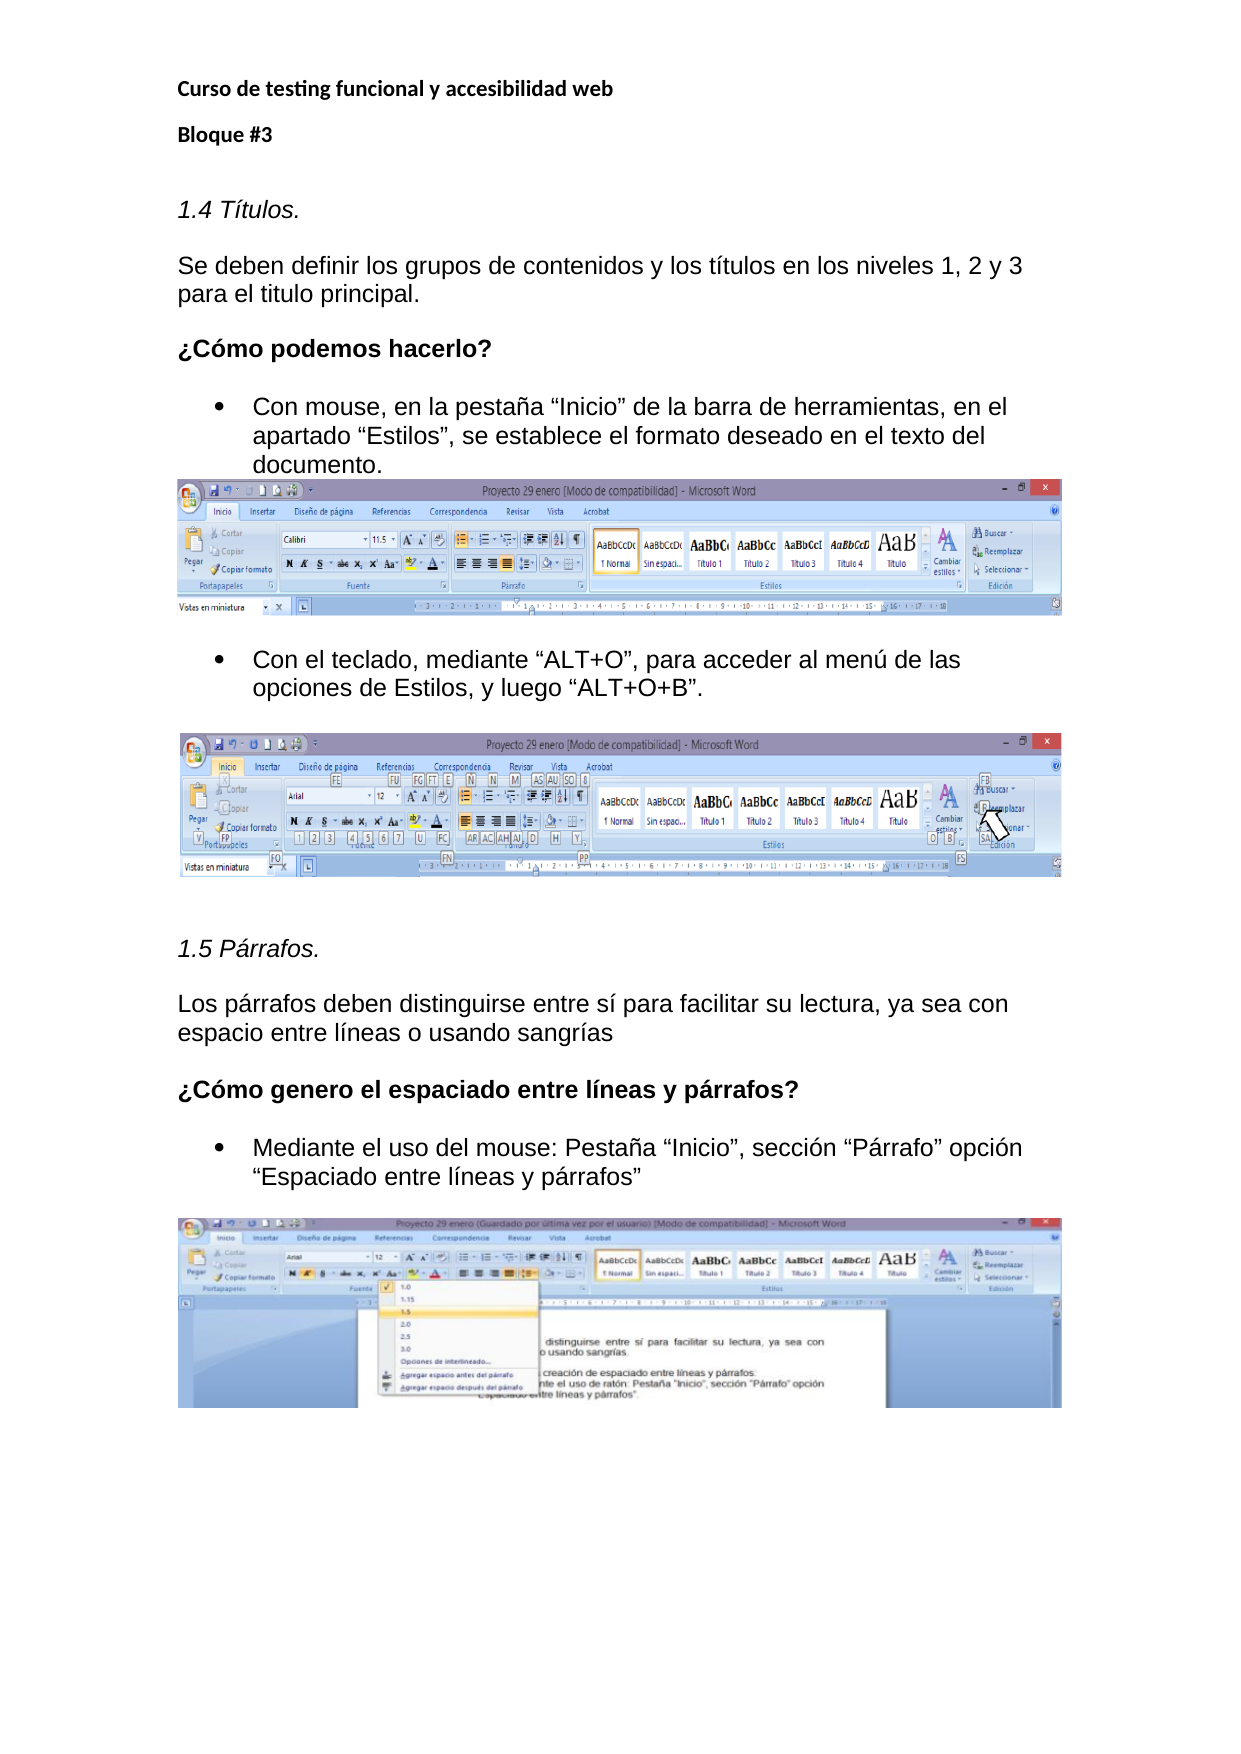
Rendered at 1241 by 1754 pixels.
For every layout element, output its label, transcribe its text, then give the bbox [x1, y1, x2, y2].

picture [177, 478, 1063, 616]
list Con el teclado, mediante “ALT+O”, para acceder al menú de las opciones de Estilos, y luego “ALT+O+B”. [215, 644, 1063, 702]
list Mediante el uso del mouse: Pestaña “Inicio”, sección “Párrafo” opción “Espaciado entre líneas y párrafos” [215, 1133, 1063, 1190]
text ¿Cómo podemos hacerlo? [177, 308, 1063, 363]
text 1.4 Títulos. [177, 196, 1063, 224]
text Los párrafos deben distinguirse entre sí para facilitar su lectura, ya sea con espacio entre líneas o usando sangrías [177, 962, 1063, 1046]
picture [177, 731, 1062, 877]
list Con mouse, en la pestaña “Inicio” de la barra de herramientas, en el apartado “Estilos”, se establece el formato deseado en el texto del documento. [215, 392, 1063, 478]
text Se deben definir los grupos de contenidos y los títulos en los niveles 1, 2 y 3 para el titulo principal. [177, 224, 1063, 308]
text ¿Cómo genero el espaciado entre líneas y párrafos? [177, 1075, 1063, 1104]
text 1.5 Párrafos. [177, 934, 1063, 962]
picture [177, 1218, 1063, 1408]
